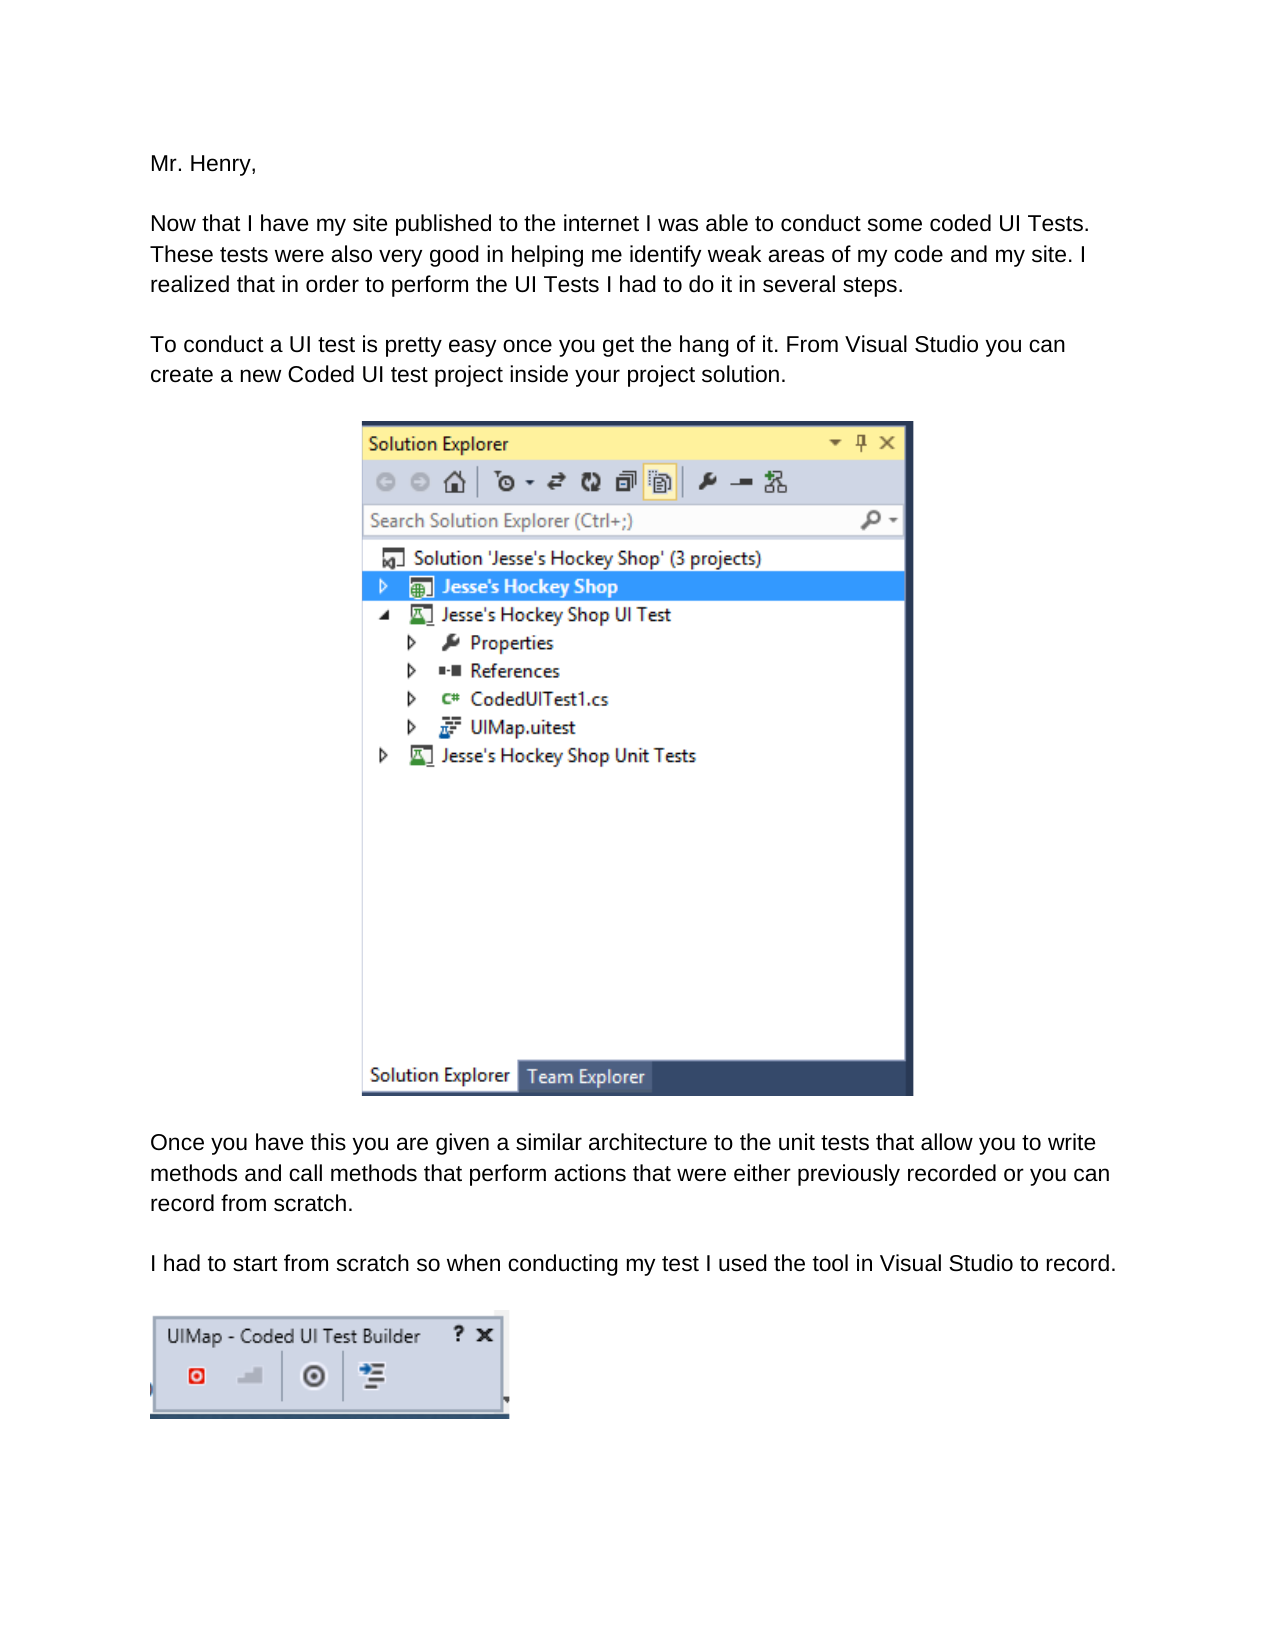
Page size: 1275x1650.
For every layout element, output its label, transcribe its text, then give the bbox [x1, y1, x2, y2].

picture [361, 421, 914, 1096]
text Mr. Henry, [150, 150, 1125, 176]
text Once you have this you are given a similar architecture to the unit tests that allow you to write methods and call methods that perform actions that were either previously recorded or you can record from scratch. [150, 1129, 1125, 1216]
text To conduct a UI test is pretty easy once you get the hang of it. From Visual Studio you can create a new Coded UI test project inside your project solution. [150, 331, 1125, 388]
text Now that I have my site published to the internet I was able to conduct some coded UI Tests. These tests were also very good in helping me identify weak areas of my code and my site. I realized that in order to perform the UI Tests I had to do it in several steps. [150, 210, 1125, 297]
text I had to start from scratch so when conducting my test I used the tool in Visual Studio to record. [150, 1250, 1125, 1277]
picture [150, 1310, 510, 1419]
